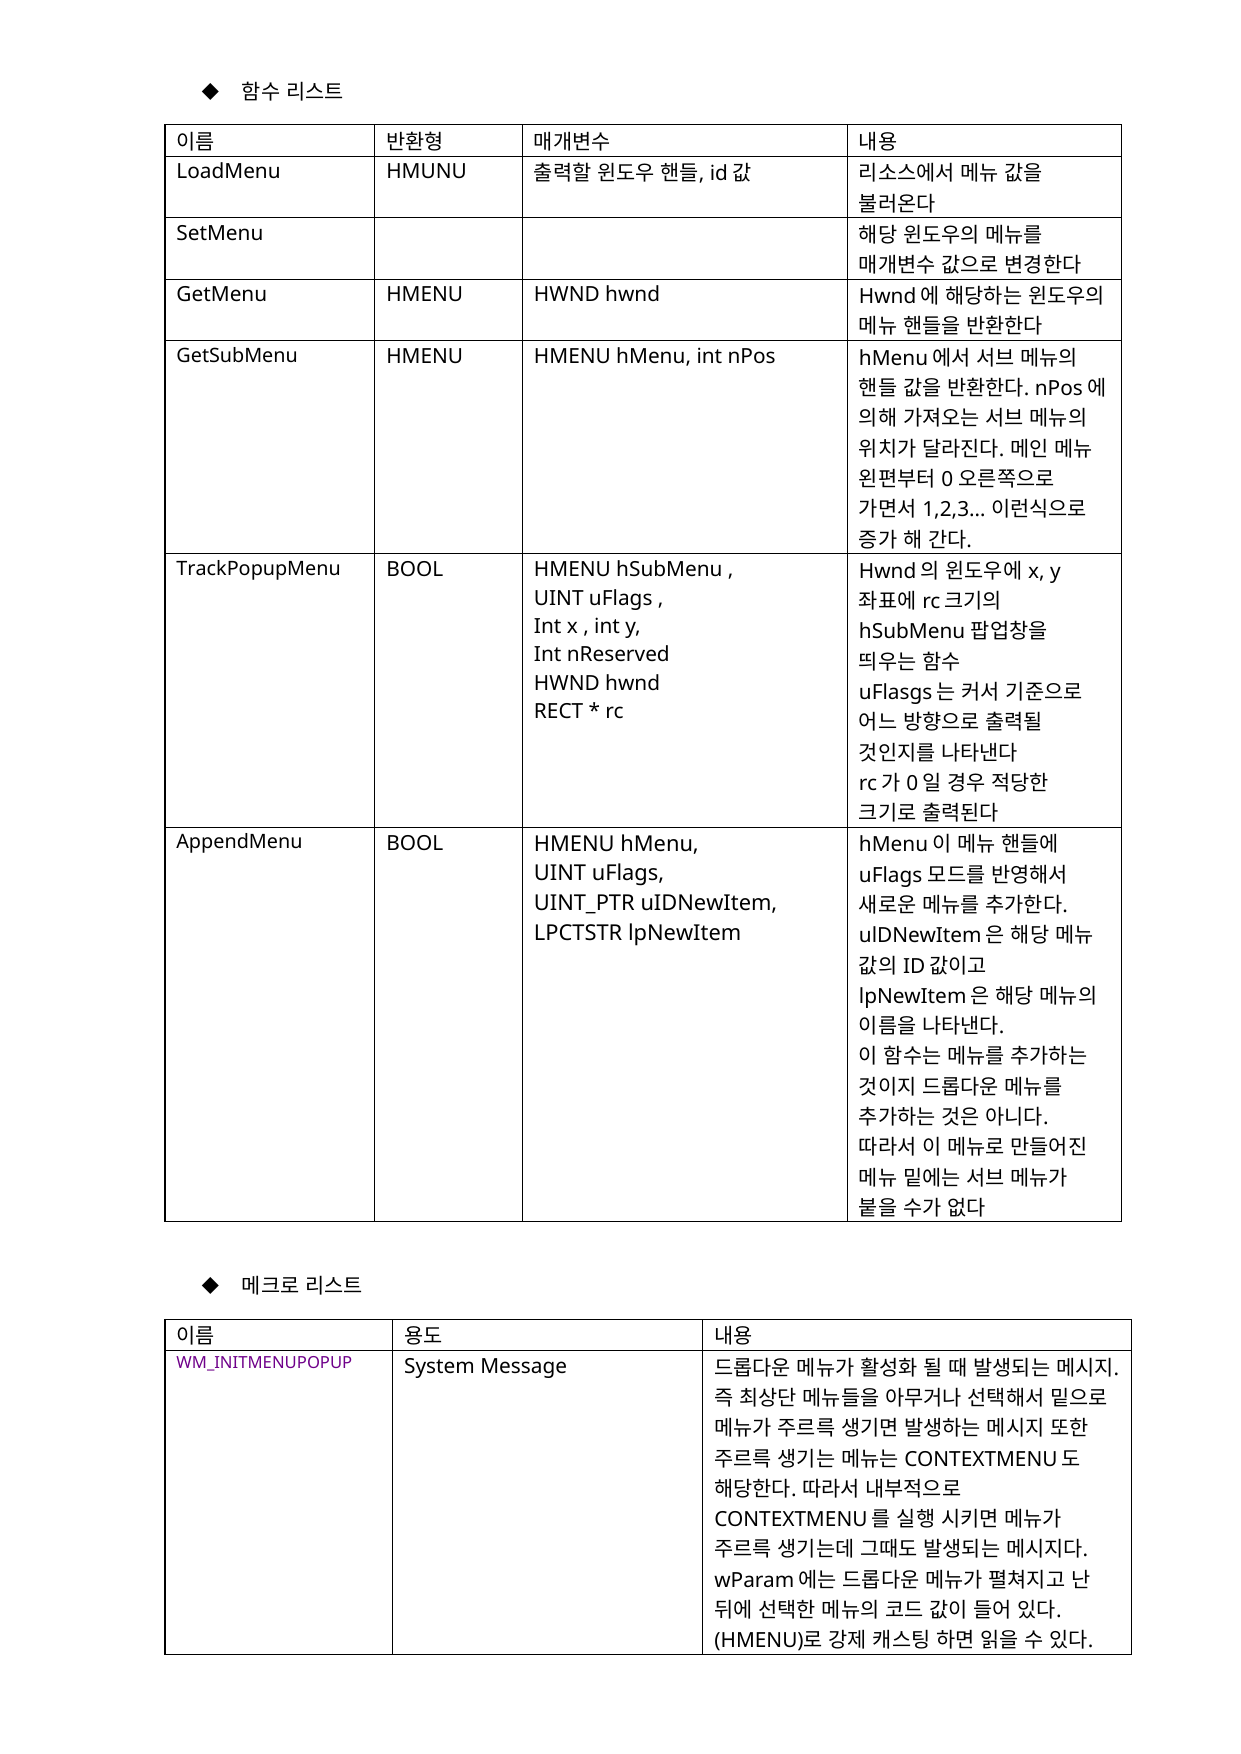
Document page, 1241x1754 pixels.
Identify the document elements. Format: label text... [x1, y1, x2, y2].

table_cell LoadMenu [166, 157, 374, 217]
table_header 매개변수 [523, 125, 847, 156]
table_cell HWND hwnd [523, 280, 847, 340]
table_header 이름 [166, 125, 374, 156]
table_header 내용 [703, 1320, 1131, 1350]
table_cell 드롭다운 메뉴가 활성화 될 때 발생되는 메시지. 즉 최상단 메뉴들을 아무거나 선택해서 밑으로 메뉴가 주르륵 생기면 발생하는 메시지 또한 주르륵 생기는 메뉴는 CONTEXTMENU도 해당한다. 따라서 내부적으로 CONTEXTMENU를 실행 시키면 메뉴가 주르륵 생기는데 그때도 발생되는 메시지다. wParam에는 드롭다운 메뉴가 펼쳐지고 난 뒤에 선택한 메뉴의 코드 값이 들어 있다. (HMENU)로 강제 캐스팅 하면 읽을 수 있다. [703, 1351, 1131, 1654]
table_cell GetSubMenu [166, 341, 374, 553]
table_cell 출력할 윈도우 핸들, id값 [523, 157, 847, 217]
table_header 용도 [393, 1320, 702, 1350]
table_cell WM_INITMENUPOPUP [166, 1351, 392, 1654]
table_cell hMenu에서 서브 메뉴의 핸들 값을 반환한다. nPos에 의해 가져오는 서브 메뉴의 위치가 달라진다. 메인 메뉴 왼편부터 0 오른쪽으로 가면서 1,2,3… 이런식으로 증가 해 간다. [848, 341, 1121, 553]
table_header 내용 [848, 125, 1121, 156]
table_cell HMENU hMenu, UINT uFlags, UINT_PTR uIDNewItem, LPCTSTR lpNewItem [523, 828, 847, 1221]
table_cell HMENU hSubMenu , UINT uFlags , Int x , int y, Int nReserved HWND hwnd RECT * rc [523, 554, 847, 827]
table_cell AppendMenu [166, 828, 374, 1221]
table_cell [523, 218, 847, 278]
table_cell 리소스에서 메뉴 값을 불러온다 [848, 157, 1121, 217]
list 함수 리스트 [200, 75, 1165, 105]
table_cell 해당 윈도우의 메뉴를 매개변수 값으로 변경한다 [848, 218, 1121, 278]
list 메크로 리스트 [200, 1269, 1165, 1300]
table_cell hMenu이 메뉴 핸들에 uFlags 모드를 반영해서 새로운 메뉴를 추가한다. ulDNewItem은 해당 메뉴 값의 ID값이고 lpNewItem은 해당 메뉴의 이름을 나타낸다. 이 함수는 메뉴를 추가하는 것이지 드롭다운 메뉴를 추가하는 것은 아니다. 따라서 이 메뉴로 만들어진 메뉴 밑에는 서브 메뉴가 붙을 수가 없다 [848, 828, 1121, 1221]
table_cell HMENU [375, 280, 522, 340]
table_cell HMUNU [375, 157, 522, 217]
table_cell Hwnd에 해당하는 윈도우의 메뉴 핸들을 반환한다 [848, 280, 1121, 340]
table_cell HMENU [375, 341, 522, 553]
table_cell Hwnd의 윈도우에 x, y좌표에 rc크기의 hSubMenu 팝업창을 띄우는 함수 uFlasgs는 커서 기준으로 어느 방향으로 출력될 것인지를 나타낸다 rc가 0일 경우 적당한 크기로 출력된다 [848, 554, 1121, 827]
table_cell HMENU hMenu, int nPos [523, 341, 847, 553]
table_cell BOOL [375, 828, 522, 1221]
table_cell TrackPopupMenu [166, 554, 374, 827]
table_cell BOOL [375, 554, 522, 827]
table_cell GetMenu [166, 280, 374, 340]
table_cell [375, 218, 522, 278]
table_cell System Message [393, 1351, 702, 1654]
table_header 반환형 [375, 125, 522, 156]
table_header 이름 [166, 1320, 392, 1350]
table_cell SetMenu [166, 218, 374, 278]
